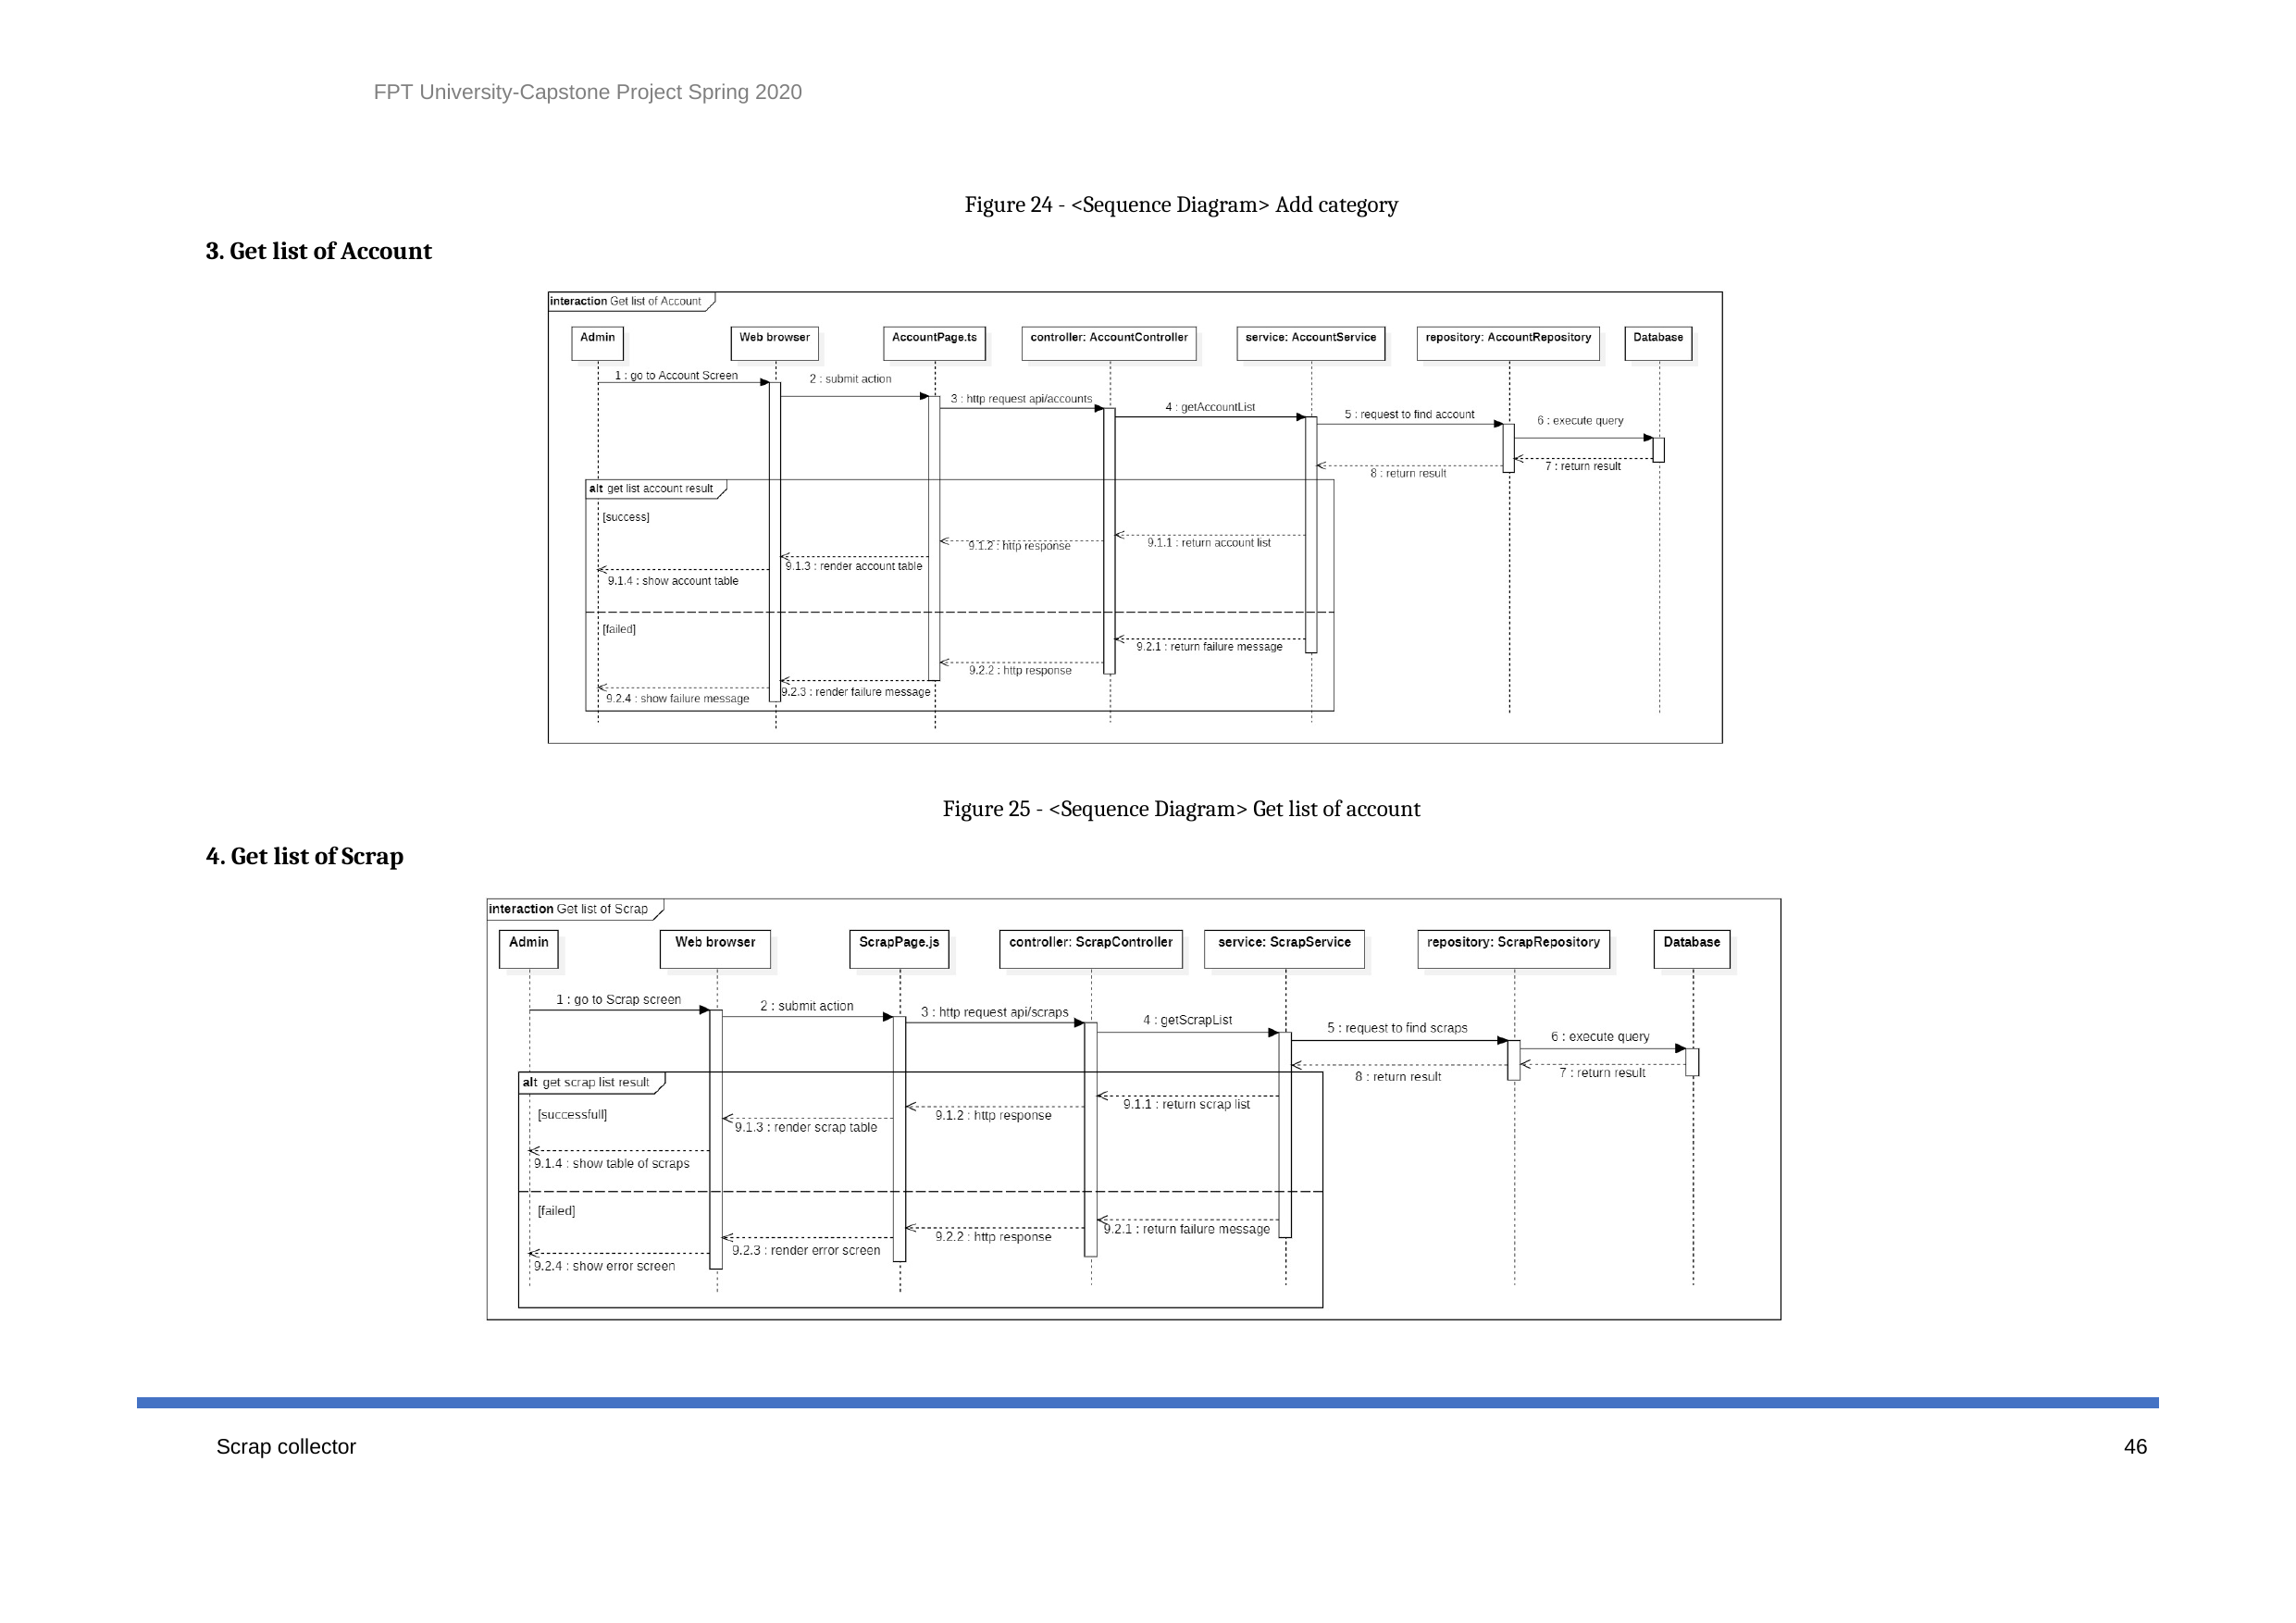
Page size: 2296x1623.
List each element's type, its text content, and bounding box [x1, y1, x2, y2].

picture [477, 888, 1819, 1358]
subtitle 3. Get list of Account [206, 237, 2159, 266]
picture [540, 283, 1756, 777]
subtitle 4. Get list of Scrap [206, 842, 2159, 871]
